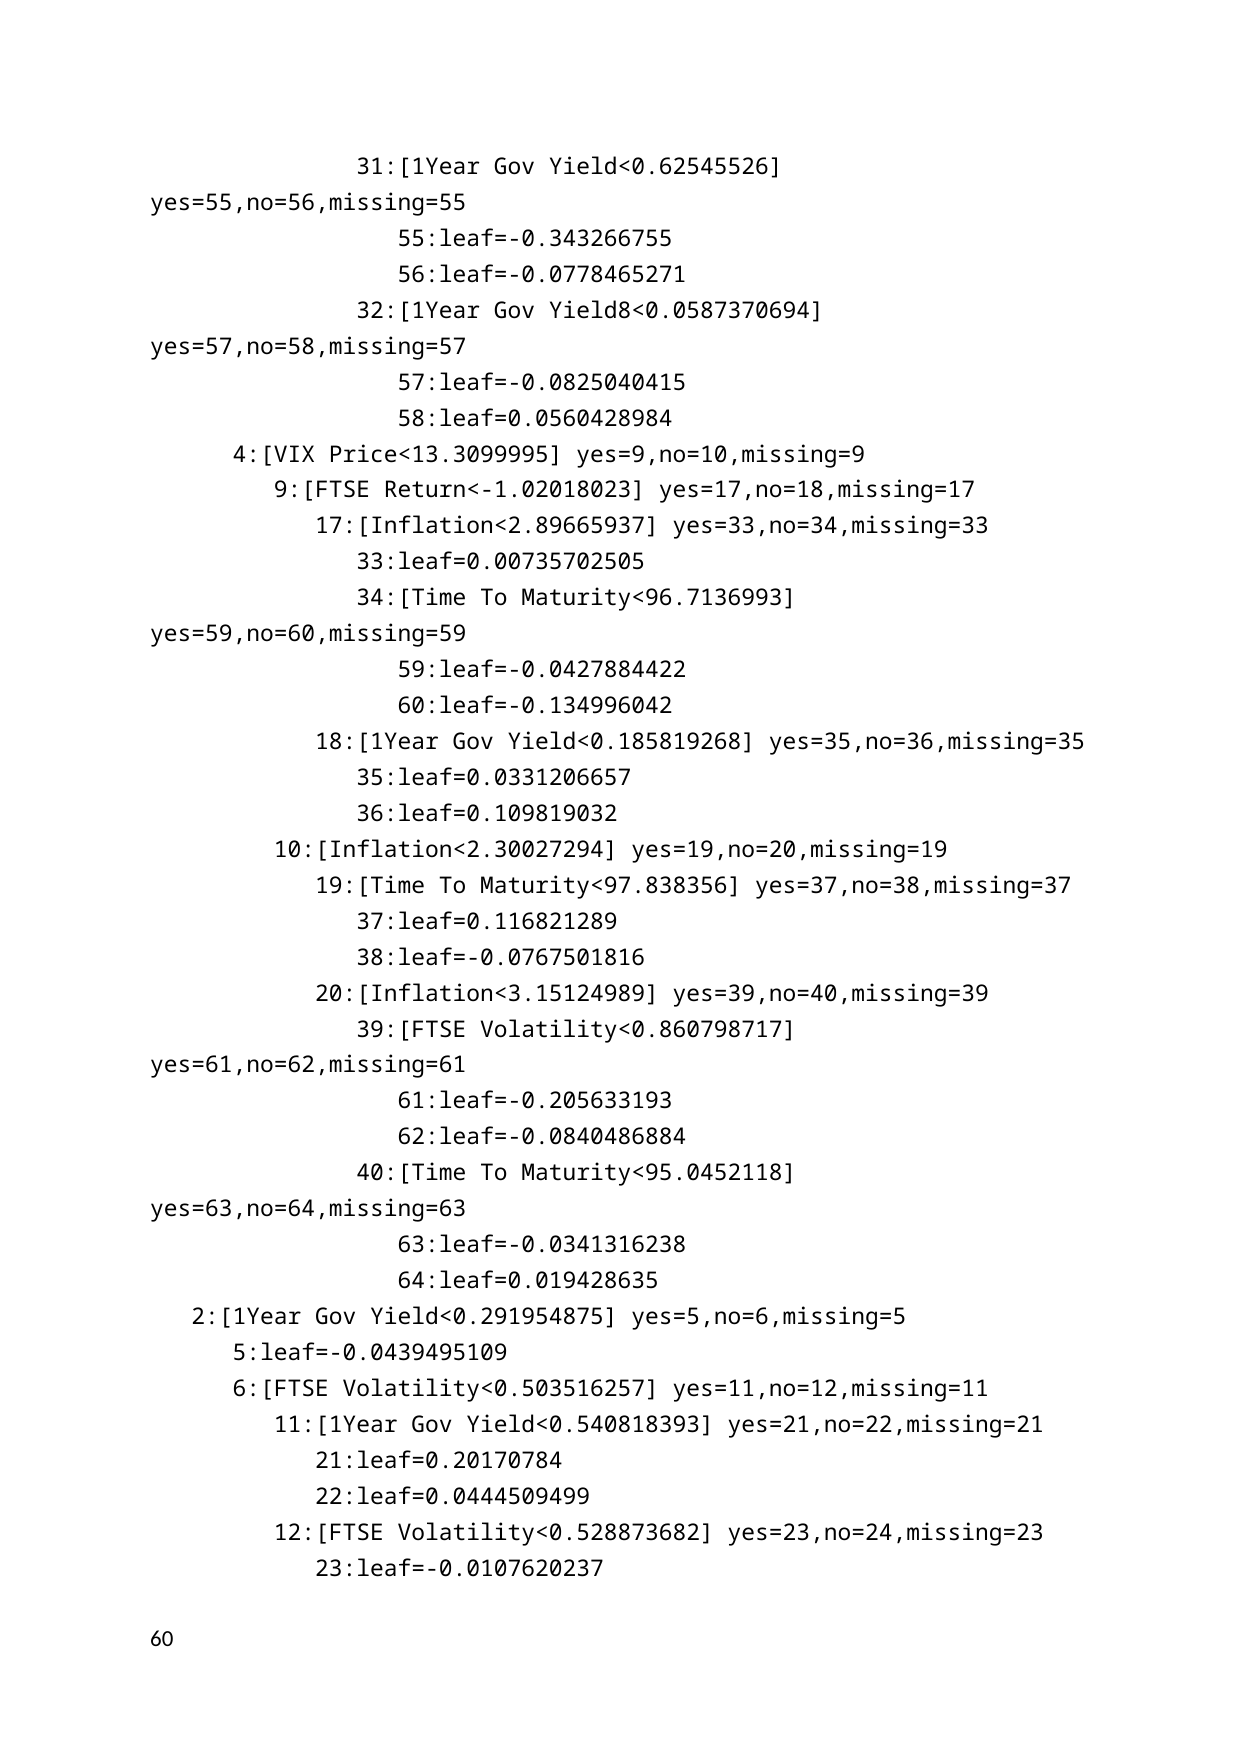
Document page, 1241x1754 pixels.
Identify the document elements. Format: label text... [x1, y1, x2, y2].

text 17:[Inflation<2.89665937] yes=33,no=34,missing=33 [150, 509, 1090, 541]
text 6:[FTSE Volatility<0.503516257] yes=11,no=12,missing=11 [150, 1372, 1090, 1403]
text 57:leaf=-0.0825040415 [150, 366, 1090, 397]
text 39:[FTSE Volatility<0.860798717] yes=61,no=62,missing=61 [150, 1012, 1090, 1080]
text 38:leaf=-0.0767501816 [150, 941, 1090, 972]
text 2:[1Year Gov Yield<0.291954875] yes=5,no=6,missing=5 [150, 1300, 1090, 1331]
text 31:[1Year Gov Yield<0.62545526] yes=55,no=56,missing=55 [150, 150, 1090, 217]
text 23:leaf=-0.0107620237 [150, 1552, 1090, 1583]
text 37:leaf=0.116821289 [150, 905, 1090, 936]
text 19:[Time To Maturity<97.838356] yes=37,no=38,missing=37 [150, 869, 1090, 900]
text 9:[FTSE Return<-1.02018023] yes=17,no=18,missing=17 [150, 473, 1090, 505]
text 61:leaf=-0.205633193 [150, 1084, 1090, 1116]
text 56:leaf=-0.0778465271 [150, 258, 1090, 289]
text 12:[FTSE Volatility<0.528873682] yes=23,no=24,missing=23 [150, 1516, 1090, 1547]
text 55:leaf=-0.343266755 [150, 222, 1090, 253]
text 35:leaf=0.0331206657 [150, 761, 1090, 792]
text 4:[VIX Price<13.3099995] yes=9,no=10,missing=9 [150, 437, 1090, 469]
text 5:leaf=-0.0439495109 [150, 1336, 1090, 1367]
text 21:leaf=0.20170784 [150, 1444, 1090, 1475]
text 18:[1Year Gov Yield<0.185819268] yes=35,no=36,missing=35 [150, 725, 1090, 756]
text 64:leaf=0.019428635 [150, 1264, 1090, 1295]
text 34:[Time To Maturity<96.7136993] yes=59,no=60,missing=59 [150, 581, 1090, 648]
text 62:leaf=-0.0840486884 [150, 1120, 1090, 1152]
text 33:leaf=0.00735702505 [150, 545, 1090, 577]
text 63:leaf=-0.0341316238 [150, 1228, 1090, 1259]
text 60:leaf=-0.134996042 [150, 689, 1090, 720]
text 22:leaf=0.0444509499 [150, 1480, 1090, 1511]
text 40:[Time To Maturity<95.0452118] yes=63,no=64,missing=63 [150, 1156, 1090, 1223]
text 11:[1Year Gov Yield<0.540818393] yes=21,no=22,missing=21 [150, 1408, 1090, 1439]
text 36:leaf=0.109819032 [150, 797, 1090, 828]
text 32:[1Year Gov Yield8<0.0587370694] yes=57,no=58,missing=57 [150, 294, 1090, 361]
text 20:[Inflation<3.15124989] yes=39,no=40,missing=39 [150, 977, 1090, 1008]
text 10:[Inflation<2.30027294] yes=19,no=20,missing=19 [150, 833, 1090, 864]
text 59:leaf=-0.0427884422 [150, 653, 1090, 684]
text 58:leaf=0.0560428984 [150, 402, 1090, 433]
